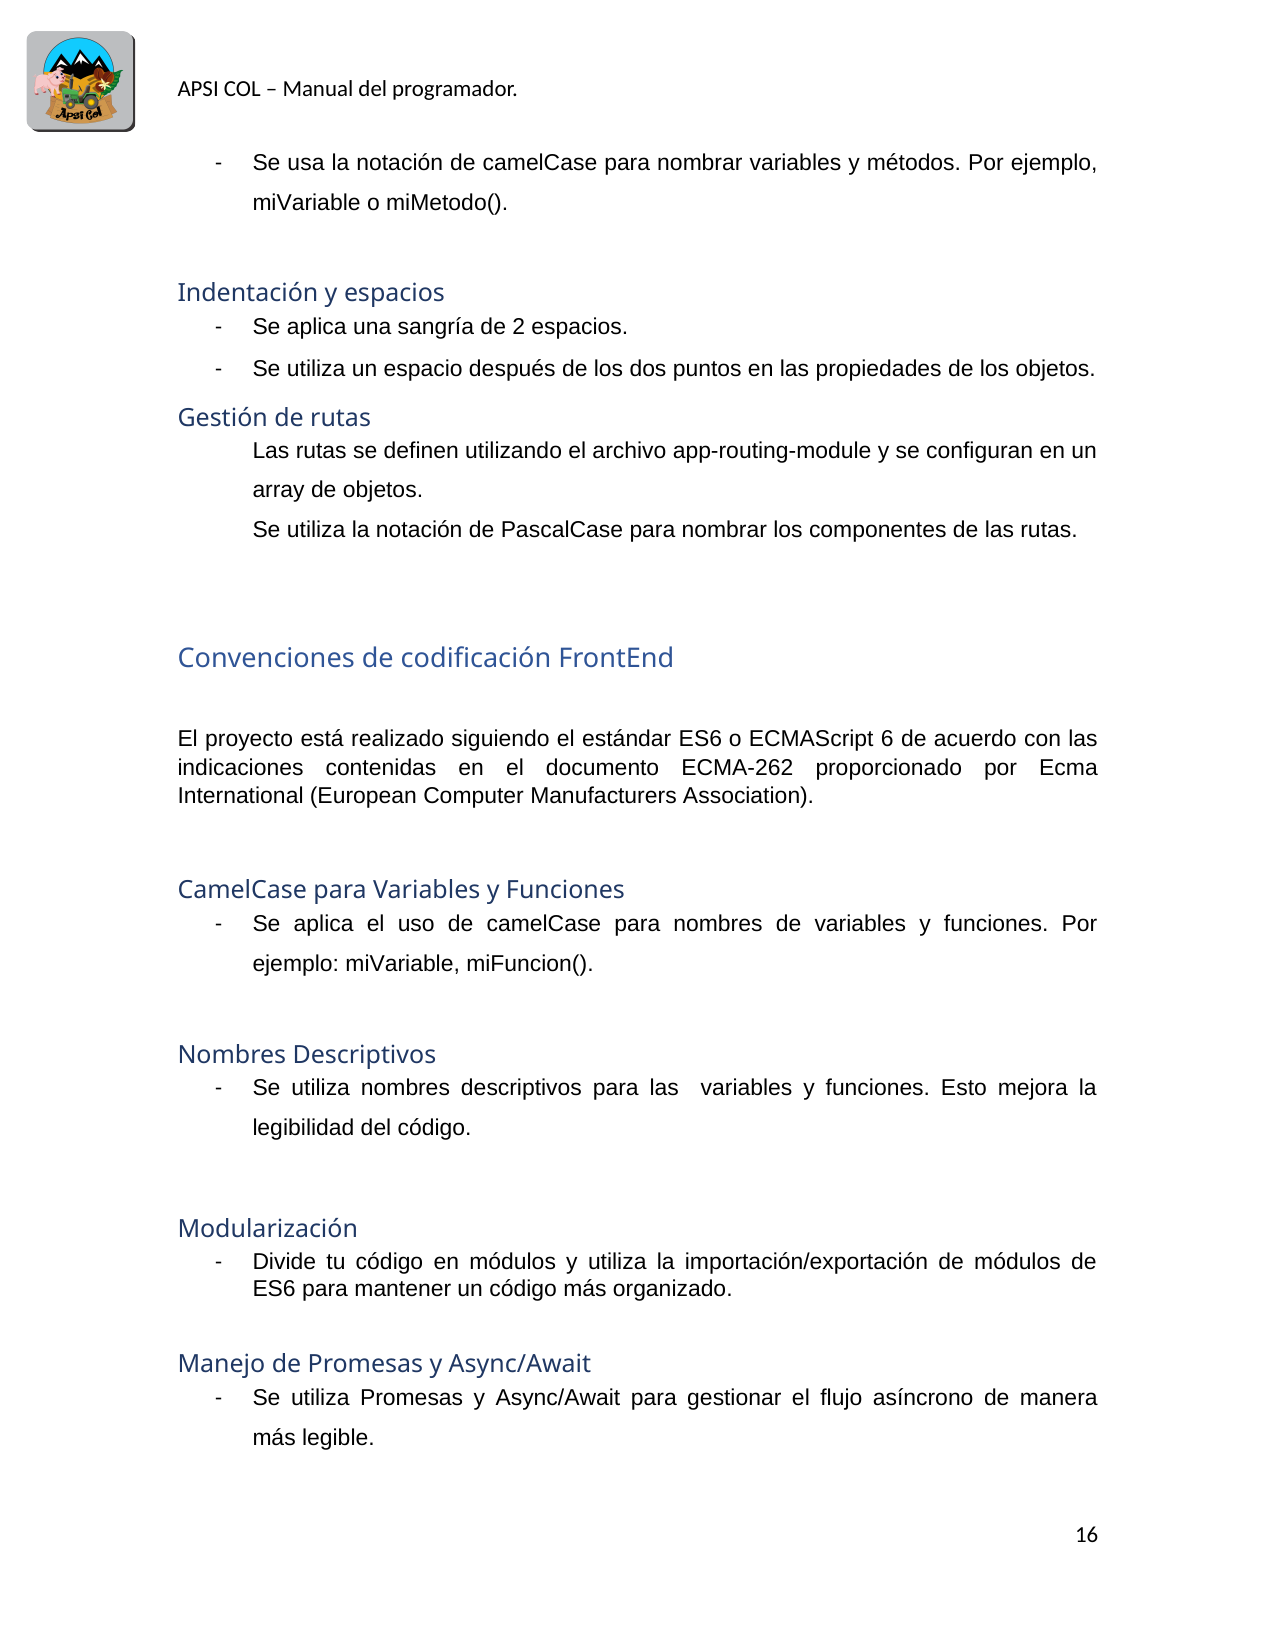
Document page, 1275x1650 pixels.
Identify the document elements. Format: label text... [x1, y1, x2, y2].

picture [26, 31, 136, 132]
text El proyecto está realizado siguiendo el estándar ES6 o ECMAScript 6 de acuerdo con las indicaciones contenidas en el documento ECMA-262 proporcionado por Ecma International (European Computer Manufacturers Association). [177, 725, 1098, 808]
subtitle CamelCase para Variables y Funciones [177, 872, 1098, 906]
list Se aplica una sangría de 2 espacios. [215, 312, 1098, 340]
list Se utiliza un espacio después de los dos puntos en las propiedades de los objetos. [215, 354, 1098, 382]
list Se aplica el uso de camelCase para nombres de variables y funciones. Por ejemplo: miVariable, miFuncion(). [215, 909, 1098, 976]
list Se utiliza la notación de PascalCase para nombrar los componentes de las rutas. [252, 516, 1098, 542]
subtitle Nombres Descriptivos [177, 1036, 1098, 1070]
subtitle Manejo de Promesas y Async/Await [177, 1346, 1098, 1380]
subtitle Gestión de rutas [177, 400, 1098, 434]
list Se utiliza Promesas y Async/Await para gestionar el flujo asíncrono de manera más legible. [215, 1383, 1098, 1450]
subtitle Convenciones de codificación FrontEnd [177, 638, 1098, 675]
list Se usa la notación de camelCase para nombrar variables y métodos. Por ejemplo, miVariable o miMetodo(). [215, 148, 1098, 215]
list Las rutas se definen utilizando el archivo app-routing-module y se configuran en un array de objetos. [252, 437, 1098, 503]
subtitle Modularización [177, 1210, 1098, 1244]
list Divide tu código en módulos y utiliza la importación/exportación de módulos de ES6 para mantener un código más organizado. [215, 1247, 1098, 1301]
list Se utiliza nombres descriptivos para las variables y funciones. Esto mejora la legibilidad del código. [215, 1073, 1098, 1141]
subtitle Indentación y espacios [177, 275, 1098, 309]
